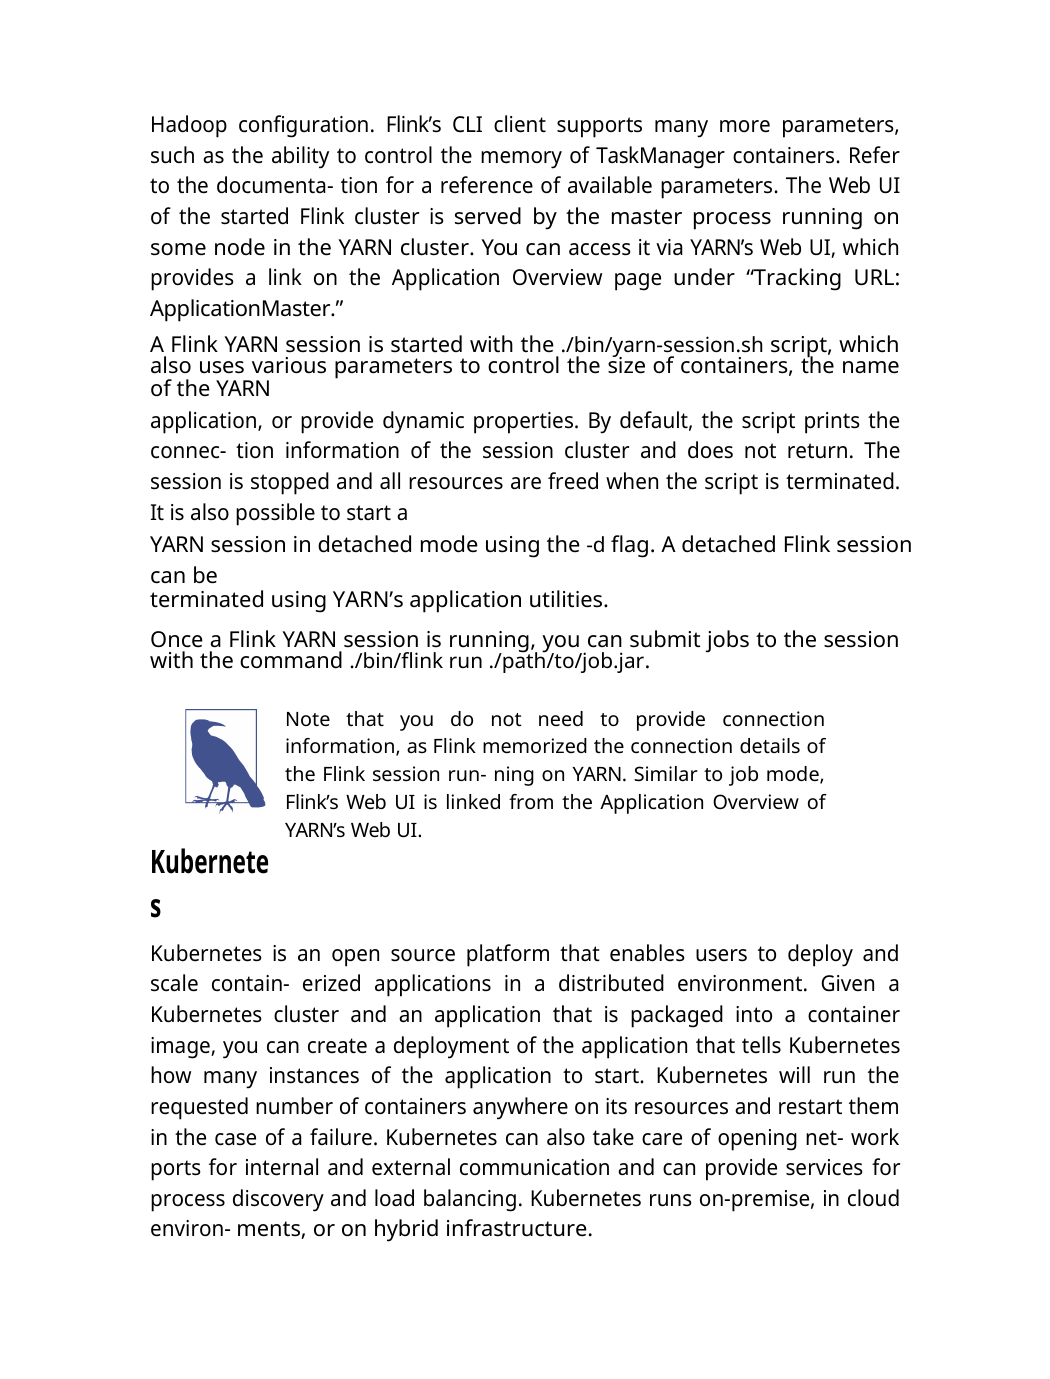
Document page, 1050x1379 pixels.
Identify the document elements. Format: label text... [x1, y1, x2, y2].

text Once a Flink YARN session is running, you can submit jobs to the session with the command ./bin/flink run ./path/to/job.jar. [150, 630, 900, 675]
subtitle Kubernetes [150, 839, 274, 927]
text YARN session in detached mode using the -d flag. A detached Flink session can be [150, 527, 912, 590]
text Kubernetes is an open source platform that enables users to deploy and scale contain‐ erized applications in a distributed environment. Given a Kubernetes cluster and an application that is packaged into a container image, you can create a deployment of the application that tells Kubernetes how many instances of the application to start. Kubernetes will run the requested number of containers anywhere on its resources and restart them in the case of a failure. Kubernetes can also take care of opening net‐ work ports for internal and external communication and can provide services for process discovery and load balancing. Kubernetes runs on-premise, in cloud environ‐ ments, or on hybrid infrastructure. [150, 938, 900, 1243]
text Note that you do not need to provide connection information, as Flink memorized the connection details of the Flink session run‐ ning on YARN. Similar to job mode, Flink’s Web UI is linked from the Application Overview of YARN’s Web UI. [285, 705, 825, 843]
picture [185, 709, 266, 814]
text A Flink YARN session is started with the ./bin/yarn-session.sh script, which also uses various parameters to control the size of containers, the name of the YARN [150, 334, 900, 402]
text application, or provide dynamic properties. By default, the script prints the connec‐ tion information of the session cluster and does not return. The session is stopped and all resources are freed when the script is terminated. It is also possible to start a [150, 404, 900, 526]
text terminated using YARN’s application utilities. [150, 590, 912, 612]
text Hadoop configuration. Flink’s CLI client supports many more parameters, such as the ability to control the memory of TaskManager containers. Refer to the documenta‐ tion for a reference of available parameters. The Web UI of the started Flink cluster is served by the master process running on some node in the YARN cluster. You can access it via YARN’s Web UI, which provides a link on the Application Overview page under “Tracking URL: ApplicationMaster.” [150, 109, 900, 322]
